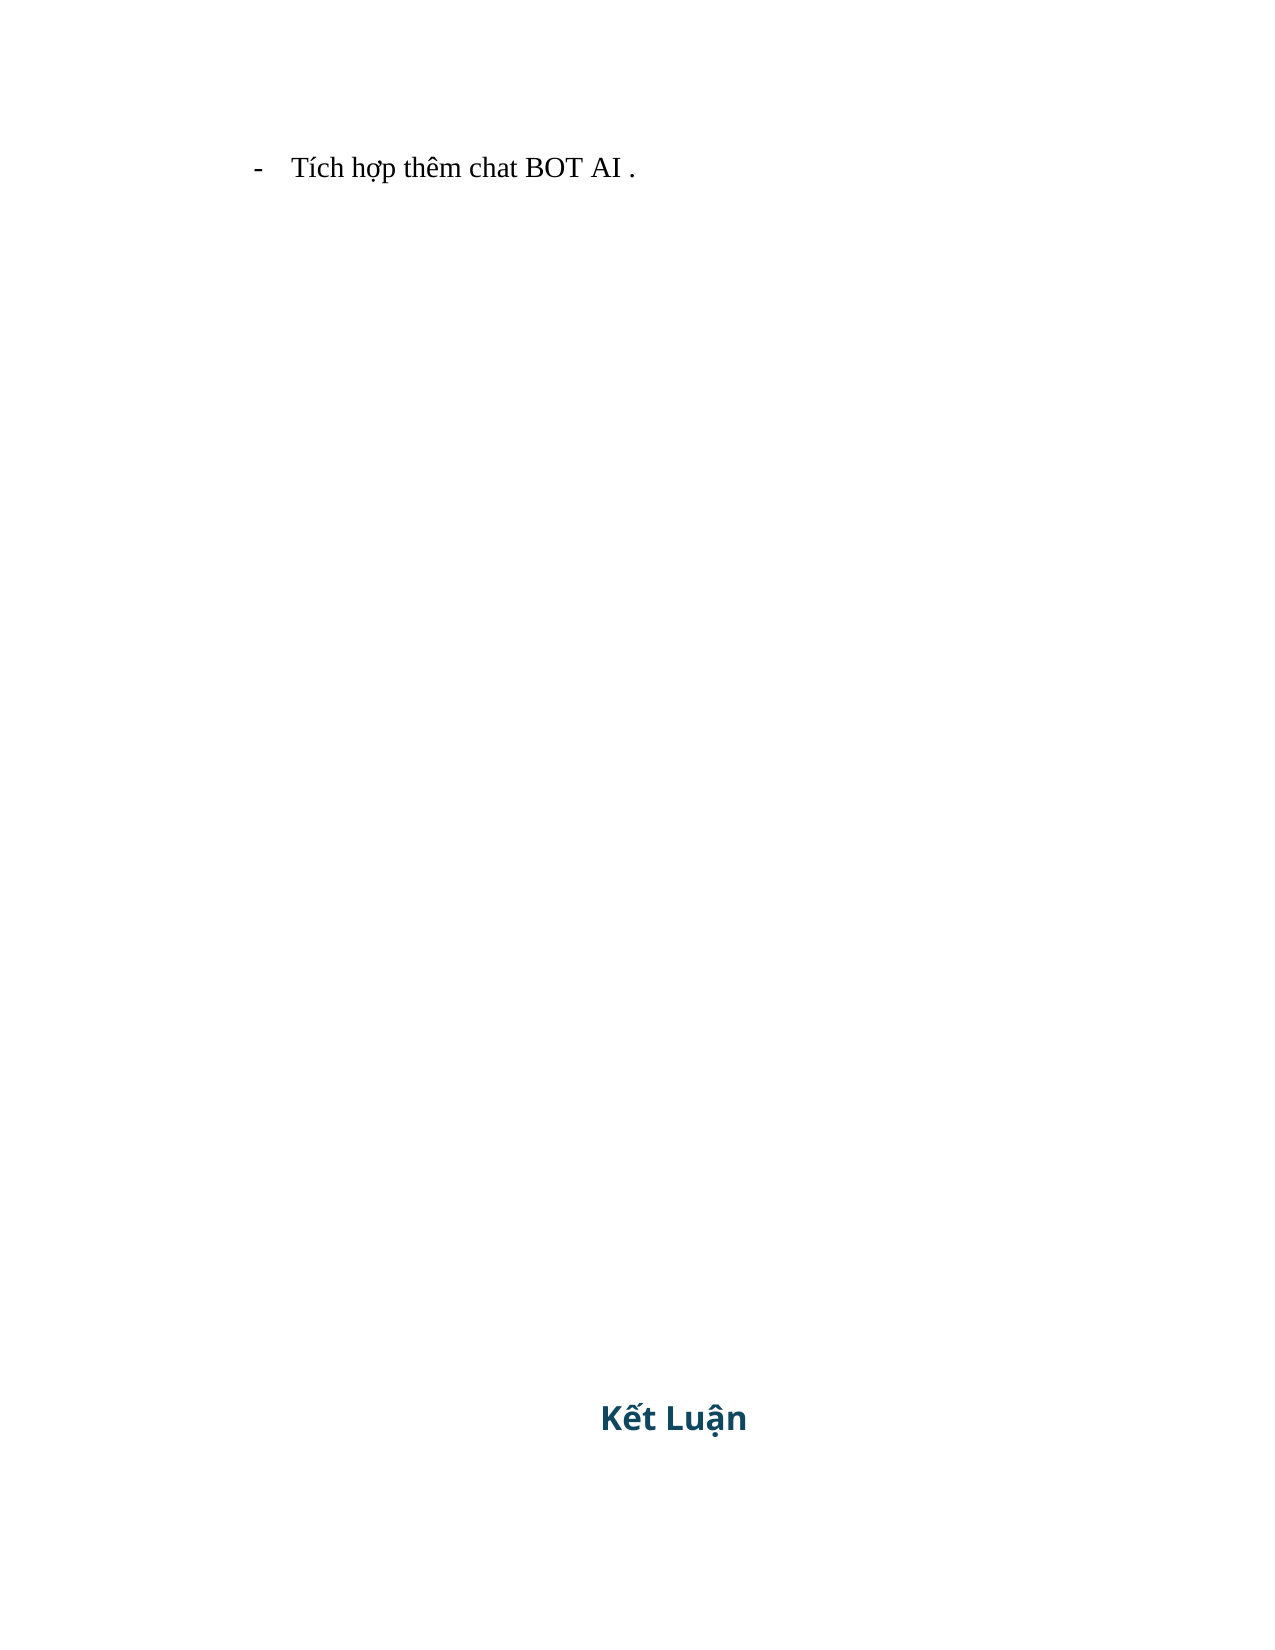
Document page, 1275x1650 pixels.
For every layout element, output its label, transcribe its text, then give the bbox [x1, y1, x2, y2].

subtitle Kết Luận [525, 1395, 1125, 1440]
list Tích hợp thêm chat BOT AI . [253, 150, 1125, 183]
